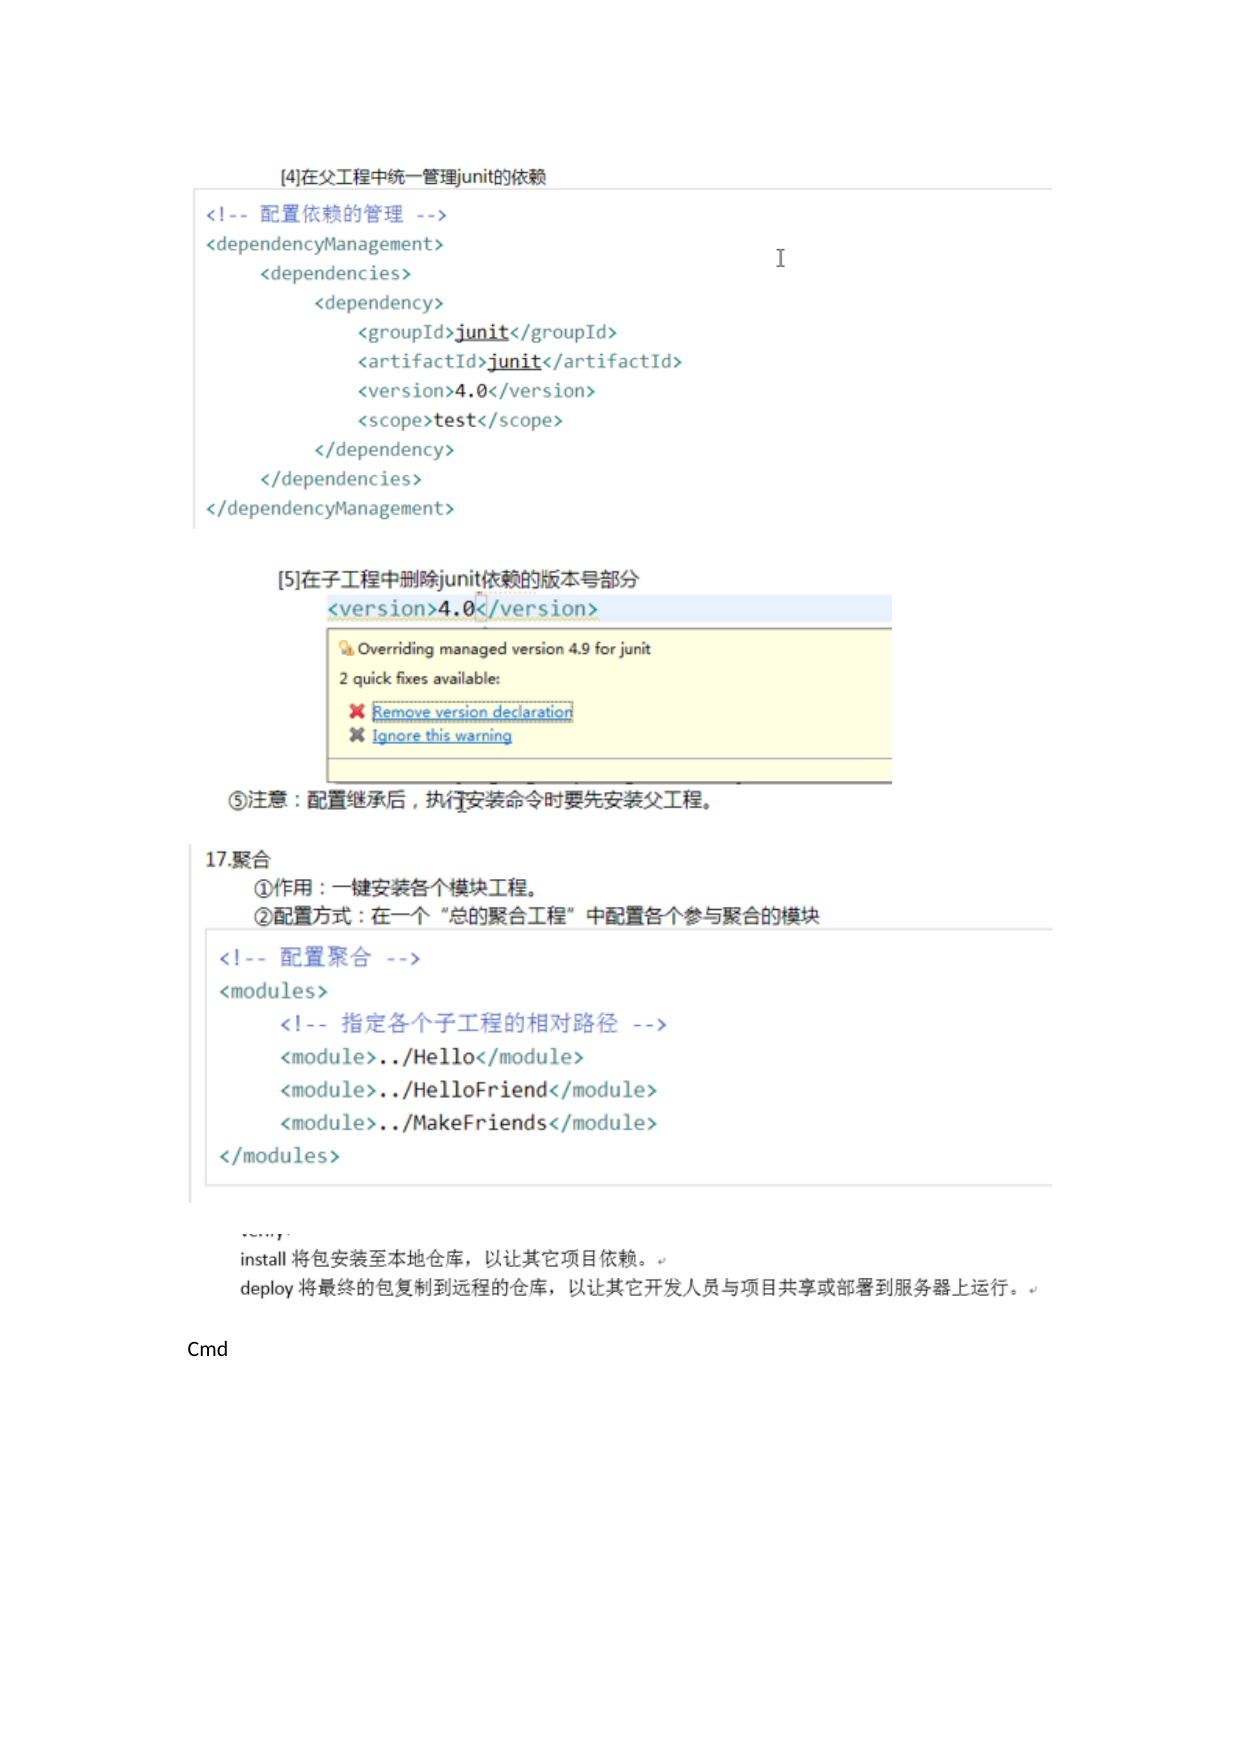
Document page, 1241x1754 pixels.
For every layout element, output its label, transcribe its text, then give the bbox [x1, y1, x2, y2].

text Cmd [187, 1332, 1053, 1364]
picture [187, 1234, 1053, 1301]
picture [187, 162, 1053, 529]
picture [187, 552, 893, 838]
picture [187, 844, 1053, 1203]
